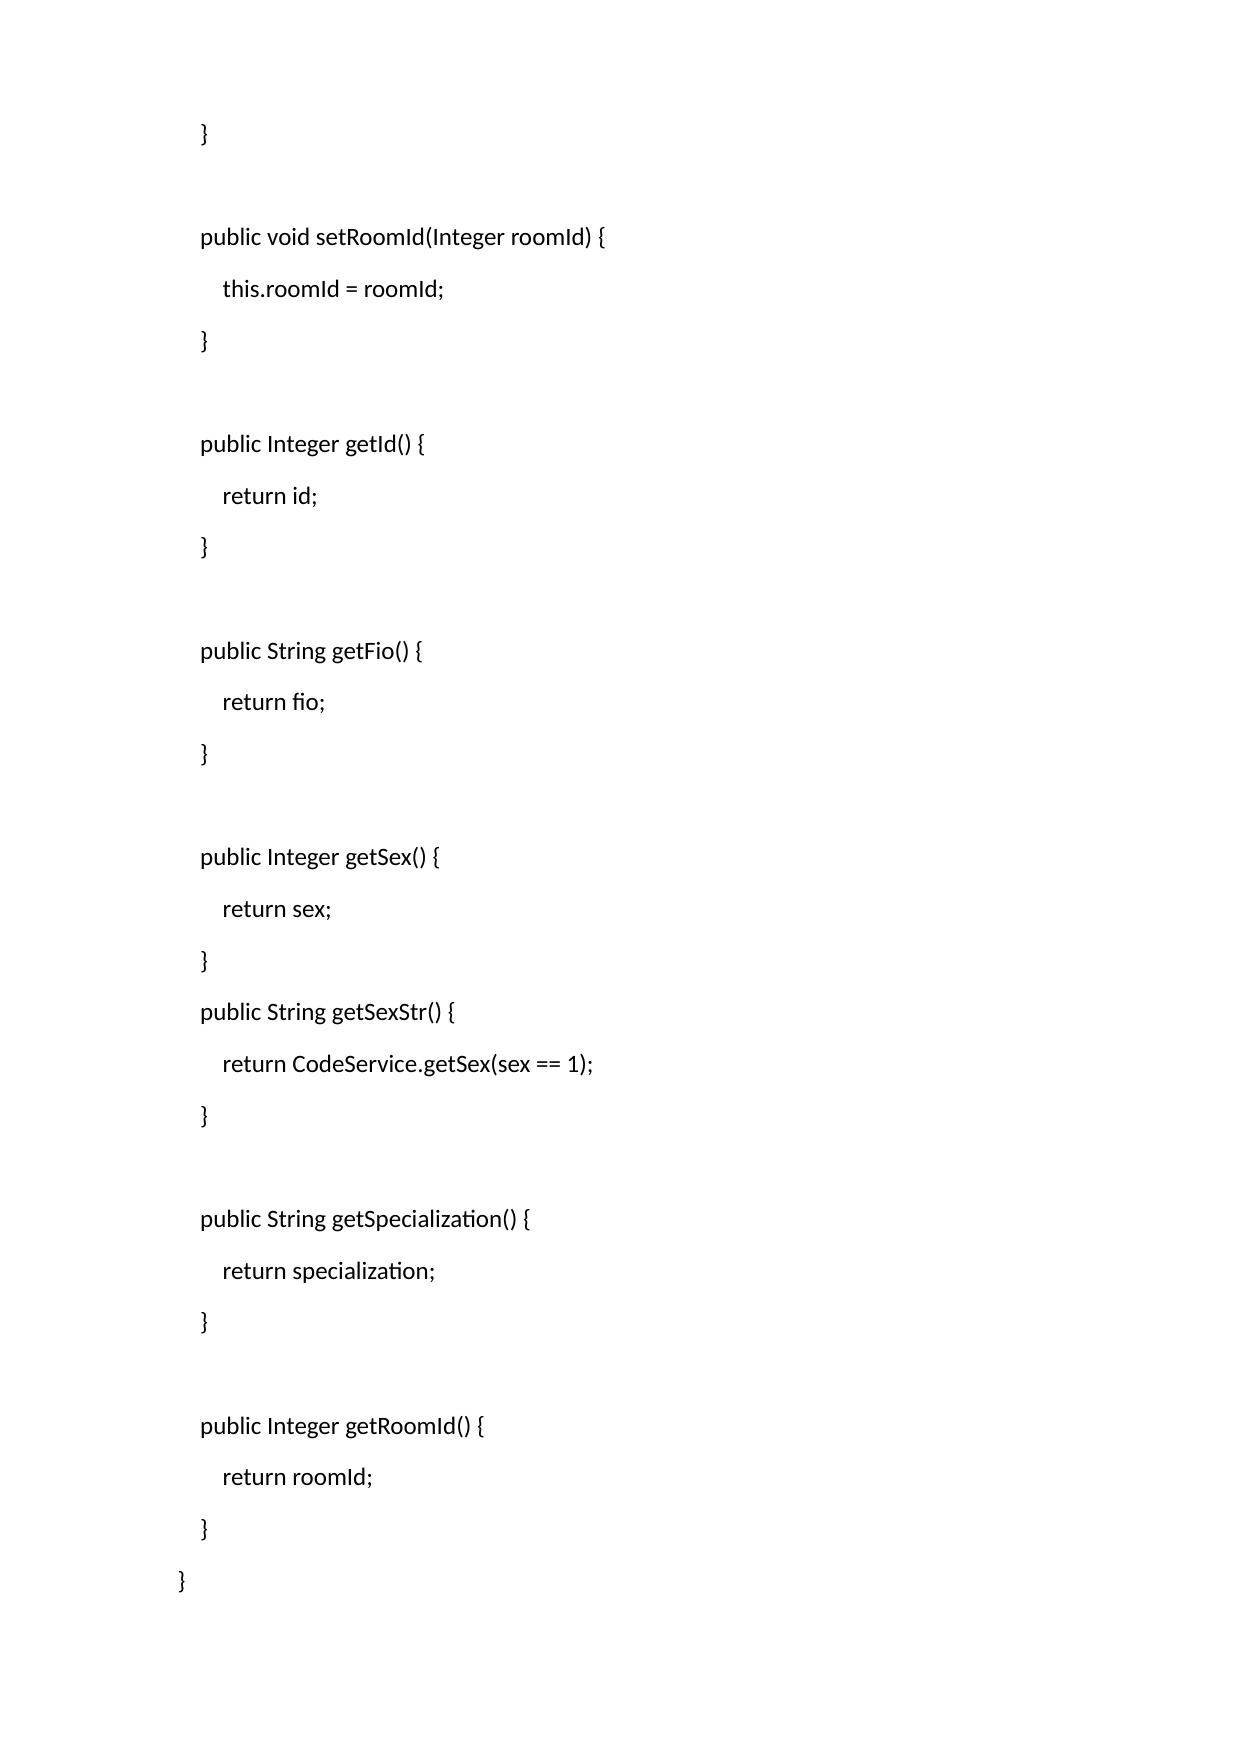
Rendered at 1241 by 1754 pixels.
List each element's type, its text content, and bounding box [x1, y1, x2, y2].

text return id; [177, 480, 1152, 510]
text return specialization; [177, 1255, 1152, 1285]
text } [177, 1513, 1152, 1544]
text return sex; [177, 893, 1152, 924]
text public void setRoomId(Integer roomId) { [177, 221, 1152, 252]
text } [177, 1100, 1152, 1130]
text } [177, 738, 1152, 769]
text } [177, 945, 1152, 975]
text public String getSpecialization() { [177, 1203, 1152, 1234]
text public Integer getSex() { [177, 841, 1152, 872]
text public Integer getId() { [177, 428, 1152, 459]
text public String getFio() { [177, 635, 1152, 665]
text public String getSexStr() { [177, 996, 1152, 1027]
text return CodeService.getSex(sex == 1); [177, 1048, 1152, 1079]
text } [177, 118, 1152, 149]
text } [177, 1565, 1152, 1595]
text return roomId; [177, 1461, 1152, 1492]
text this.roomId = roomId; [177, 273, 1152, 304]
text public Integer getRoomId() { [177, 1410, 1152, 1440]
text } [177, 531, 1152, 562]
text } [177, 1306, 1152, 1337]
text return fio; [177, 686, 1152, 717]
text } [177, 325, 1152, 355]
